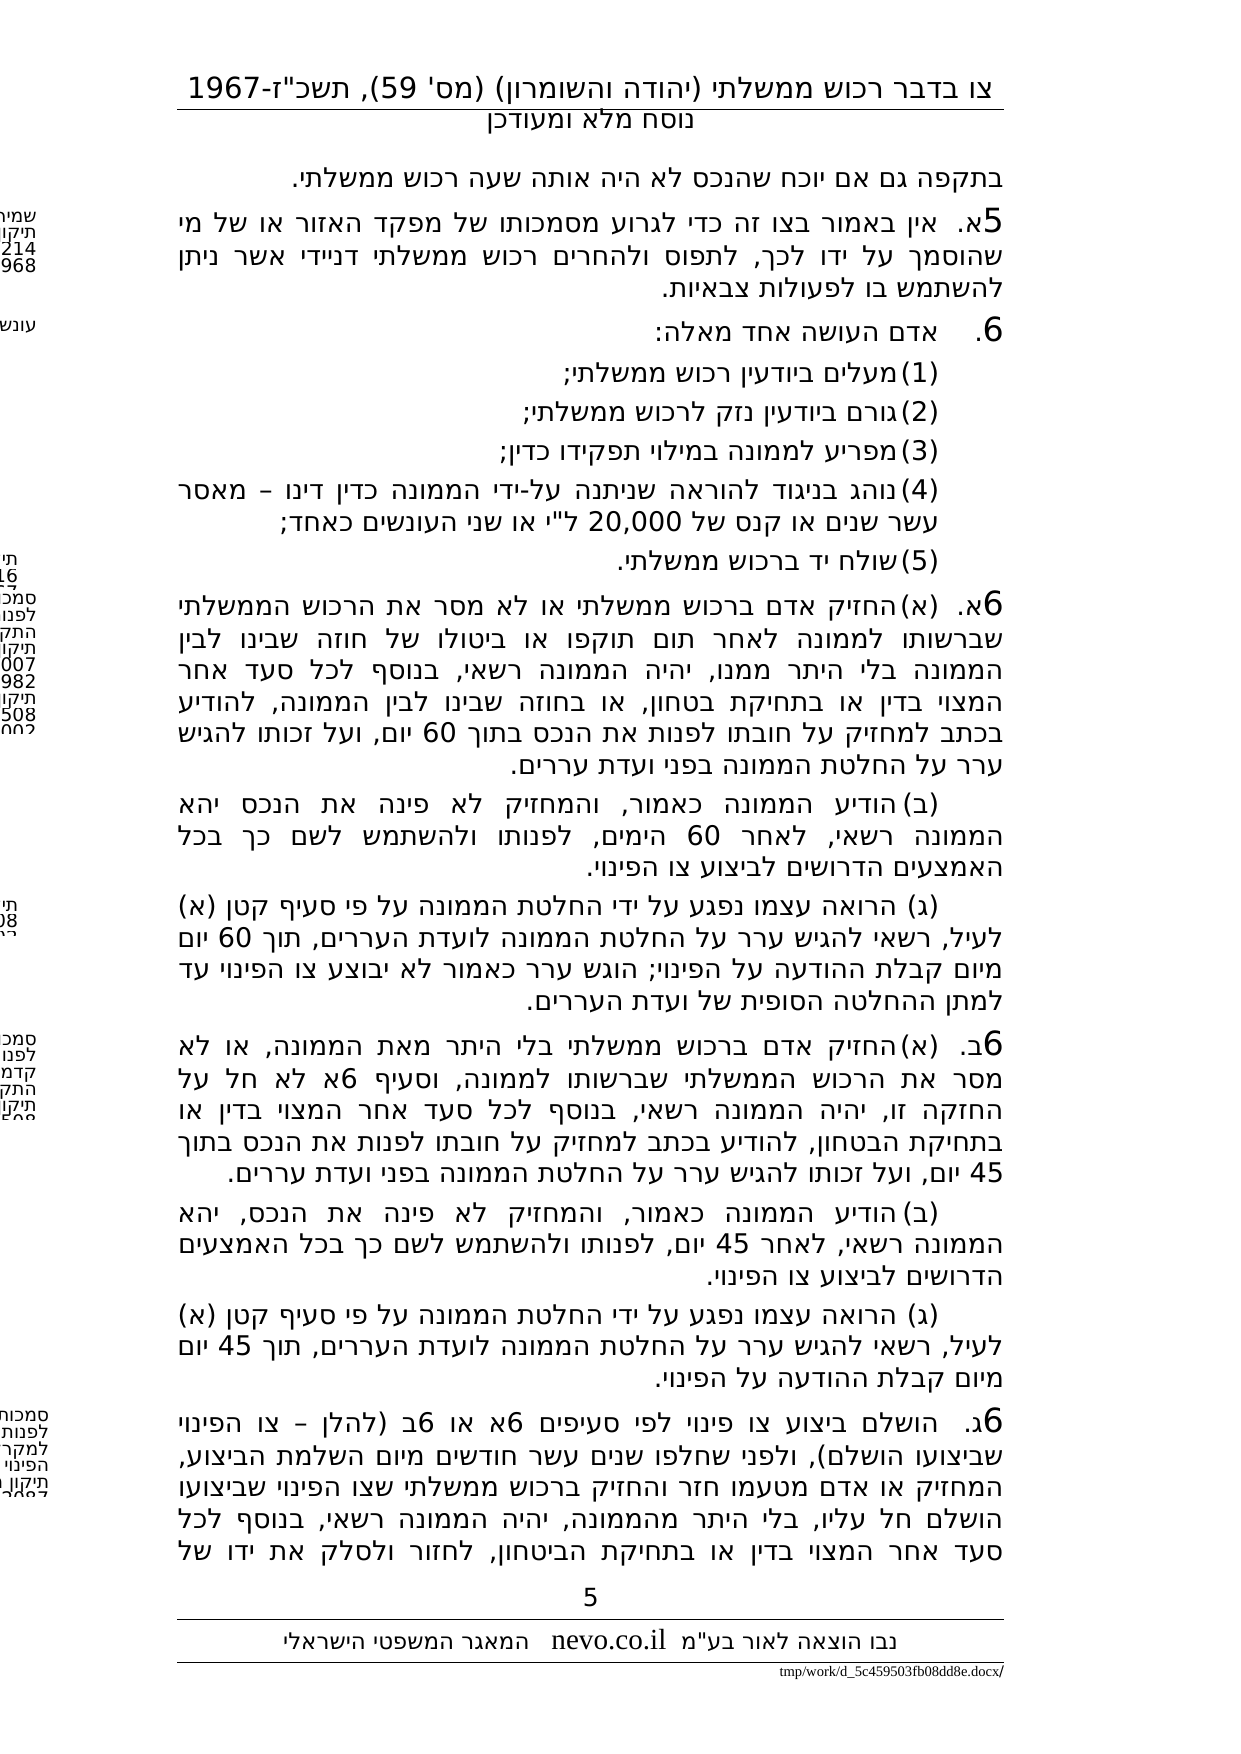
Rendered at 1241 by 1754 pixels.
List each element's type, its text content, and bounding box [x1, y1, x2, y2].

text (1) מעלים ביודעין רכוש ממשלתי; [177, 357, 939, 389]
text (ג) הרואה עצמו נפגע על ידי החלטת הממונה על פי סעיף קטן (א) לעיל, רשאי להגיש ערר על החלטת הממונה לועדת העררים, תוך 45 יום מיום קבלת ההודעה על הפינוי. [177, 1299, 1004, 1394]
text 6. אדם העושה אחד מאלה: [177, 311, 1004, 350]
text 6ב. (א) החזיק אדם ברכוש ממשלתי בלי היתר מאת הממונה, או לא מסר את הרכוש הממשלתי שברשותו לממונה, וסעיף 6א לא חל על החזקה זו, יהיה הממונה רשאי, בנוסף לכל סעד אחר המצוי בדין או בתחיקת הבטחון, להודיע בכתב למחזיק על חובתו לפנות את הנכס בתוך 45 יום, ועל זכותו להגיש ערר על החלטת הממונה בפני ועדת עררים. [177, 1024, 1004, 1189]
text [177, 1401, 1004, 1566]
text (ב) הודיע הממונה כאמור, והמחזיק לא פינה את הנכס יהא הממונה רשאי, לאחר 60 הימים, לפנותו ולהשתמש לשם כך בכל האמצעים הדרושים לביצוע צו הפינוי. [177, 788, 1004, 883]
text (ב) הודיע הממונה כאמור, והמחזיק לא פינה את הנכס, יהא הממונה רשאי, לאחר 45 יום, לפנותו ולהשתמש לשם כך בכל האמצעים הדרושים לביצוע צו הפינוי. [177, 1197, 1004, 1292]
text 5א. אין באמור בצו זה כדי לגרוע מסמכותו של מפקד האזור או של מי שהוסמך על ידו לכך, לתפוס ולהחרים רכוש ממשלתי דניידי אשר ניתן להשתמש בו לפעולות צבאיות. [177, 201, 1004, 303]
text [177, 162, 1004, 194]
text (5) שולח יד ברכוש ממשלתי. [177, 545, 939, 577]
text 6א. (א) החזיק אדם ברכוש ממשלתי או לא מסר את הרכוש הממשלתי שברשותו לממונה לאחר תום תוקפו או ביטולו של חוזה שבינו לבין הממונה בלי היתר ממנו, יהיה הממונה רשאי, בנוסף לכל סעד אחר המצוי בדין או בתחיקת בטחון, או בחוזה שבינו לבין הממונה, להודיע בכתב למחזיק על חובתו לפנות את הנכס בתוך 60 יום, ועל זכותו להגיש ערר על החלטת הממונה בפני ועדת עררים. [177, 584, 1004, 781]
text (ג) הרואה עצמו נפגע על ידי החלטת הממונה על פי סעיף קטן (א) לעיל, רשאי להגיש ערר על החלטת הממונה לועדת העררים, תוך 60 יום מיום קבלת ההודעה על הפינוי; הוגש ערר כאמור לא יבוצע צו הפינוי עד למתן ההחלטה הסופית של ועדת העררים. [177, 891, 1004, 1017]
text (3) מפריע לממונה במילוי תפקידו כדין; [177, 435, 939, 467]
text (4) נוהג בניגוד להוראה שניתנה על-ידי הממונה כדין דינו – מאסר עשר שנים או קנס של 20,000 ל"י או שני העונשים כאחד; [177, 474, 939, 538]
text (2) גורם ביודעין נזק לרכוש ממשלתי; [177, 396, 939, 428]
